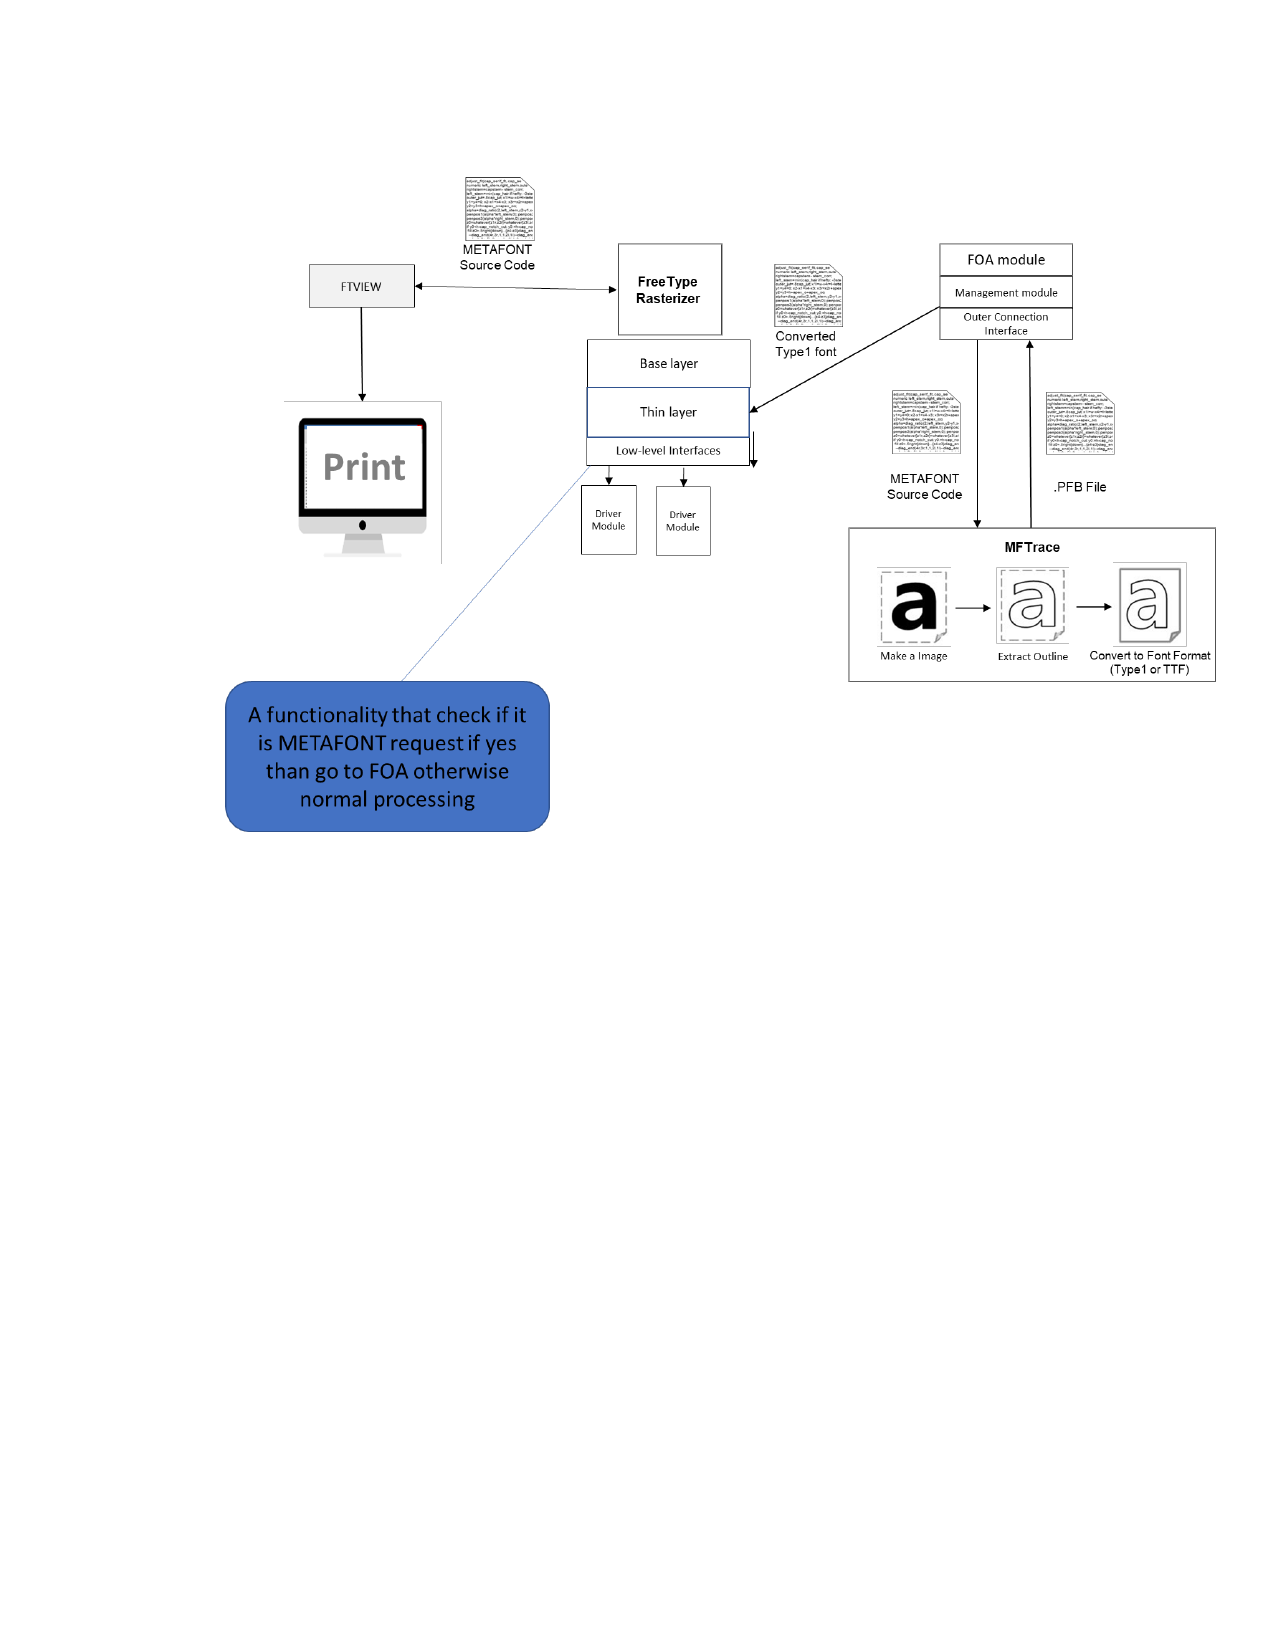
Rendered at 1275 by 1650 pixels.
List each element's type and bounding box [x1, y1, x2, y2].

picture [225, 177, 1219, 832]
